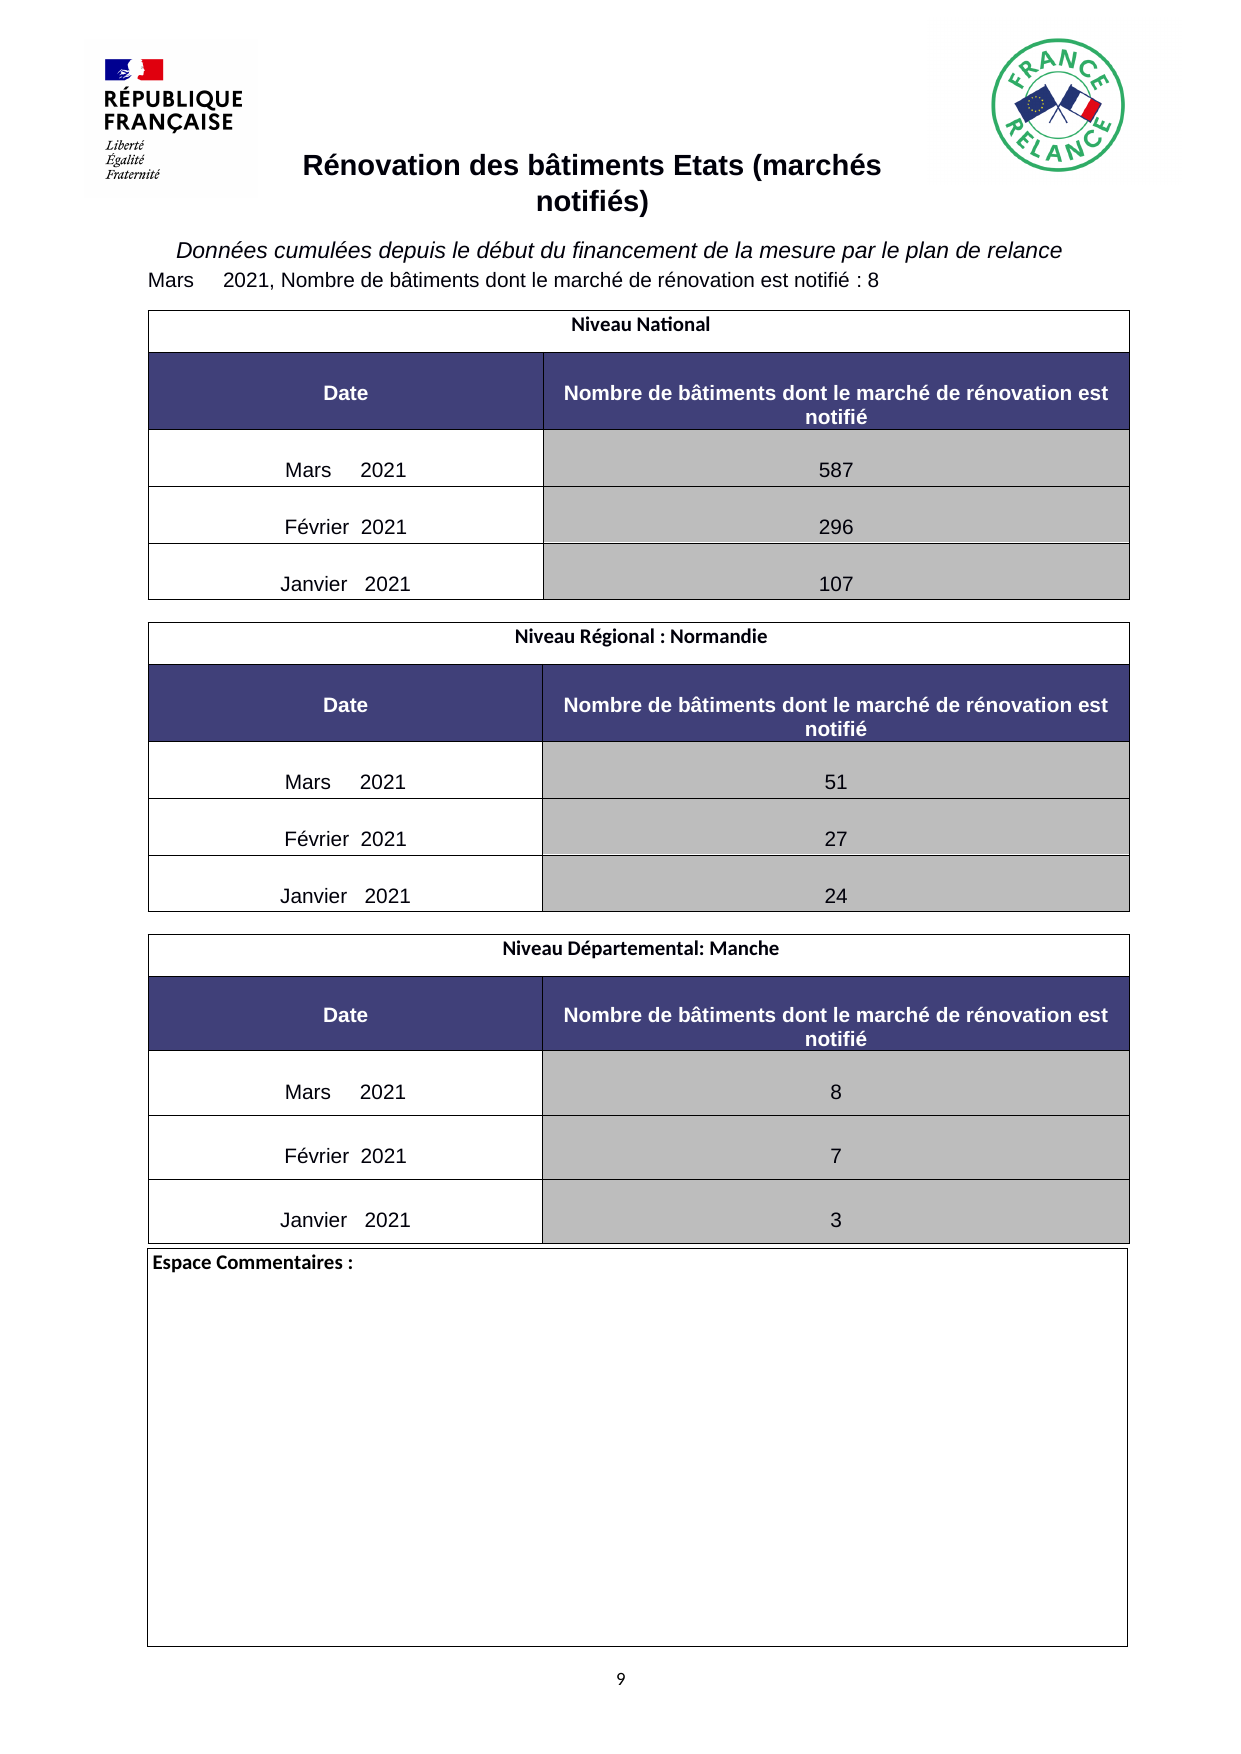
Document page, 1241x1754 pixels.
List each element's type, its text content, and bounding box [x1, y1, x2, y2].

table_cell 3 [543, 1180, 1129, 1243]
table_cell Janvier 2021 [149, 544, 543, 599]
table_cell Nombre de bâtiments dont le marché de rénovation est notifié [544, 353, 1129, 429]
table_cell 51 [543, 742, 1129, 798]
table_cell 7 [543, 1116, 1129, 1179]
table_cell Janvier 2021 [149, 1180, 542, 1243]
table_cell Mars 2021 [149, 430, 543, 486]
table_cell Février 2021 [149, 799, 542, 854]
table_cell Date [149, 353, 543, 429]
table_cell 296 [544, 487, 1129, 542]
table_cell Date [149, 665, 542, 741]
table_cell Date [149, 977, 542, 1050]
table_header Niveau Régional : Normandie [149, 623, 1129, 664]
table_cell 107 [544, 544, 1129, 599]
table_cell 8 [543, 1051, 1129, 1115]
table_cell Nombre de bâtiments dont le marché de rénovation est notifié [543, 977, 1129, 1050]
table_cell Nombre de bâtiments dont le marché de rénovation est notifié [543, 665, 1129, 741]
picture [84, 39, 258, 197]
table_cell Mars 2021 [149, 742, 542, 798]
table_header Niveau National [149, 311, 1129, 352]
picture [926, 17, 1182, 185]
table_cell 587 [544, 430, 1129, 486]
table_cell Janvier 2021 [149, 856, 542, 911]
table_cell Février 2021 [149, 1116, 542, 1179]
table_header Niveau Départemental: Manche [149, 935, 1129, 976]
text Rénovation des bâtiments Etats (marchés notifiés) [148, 148, 1093, 217]
text Données cumulées depuis le début du financement de la mesure par le plan de relance [148, 237, 1093, 263]
text Mars 2021, Nombre de bâtiments dont le marché de rénovation est notifié : 8 [148, 268, 1093, 292]
table_cell Mars 2021 [149, 1051, 542, 1115]
table_cell 27 [543, 799, 1129, 854]
table_cell Février 2021 [149, 487, 543, 542]
table_cell 24 [543, 856, 1129, 911]
